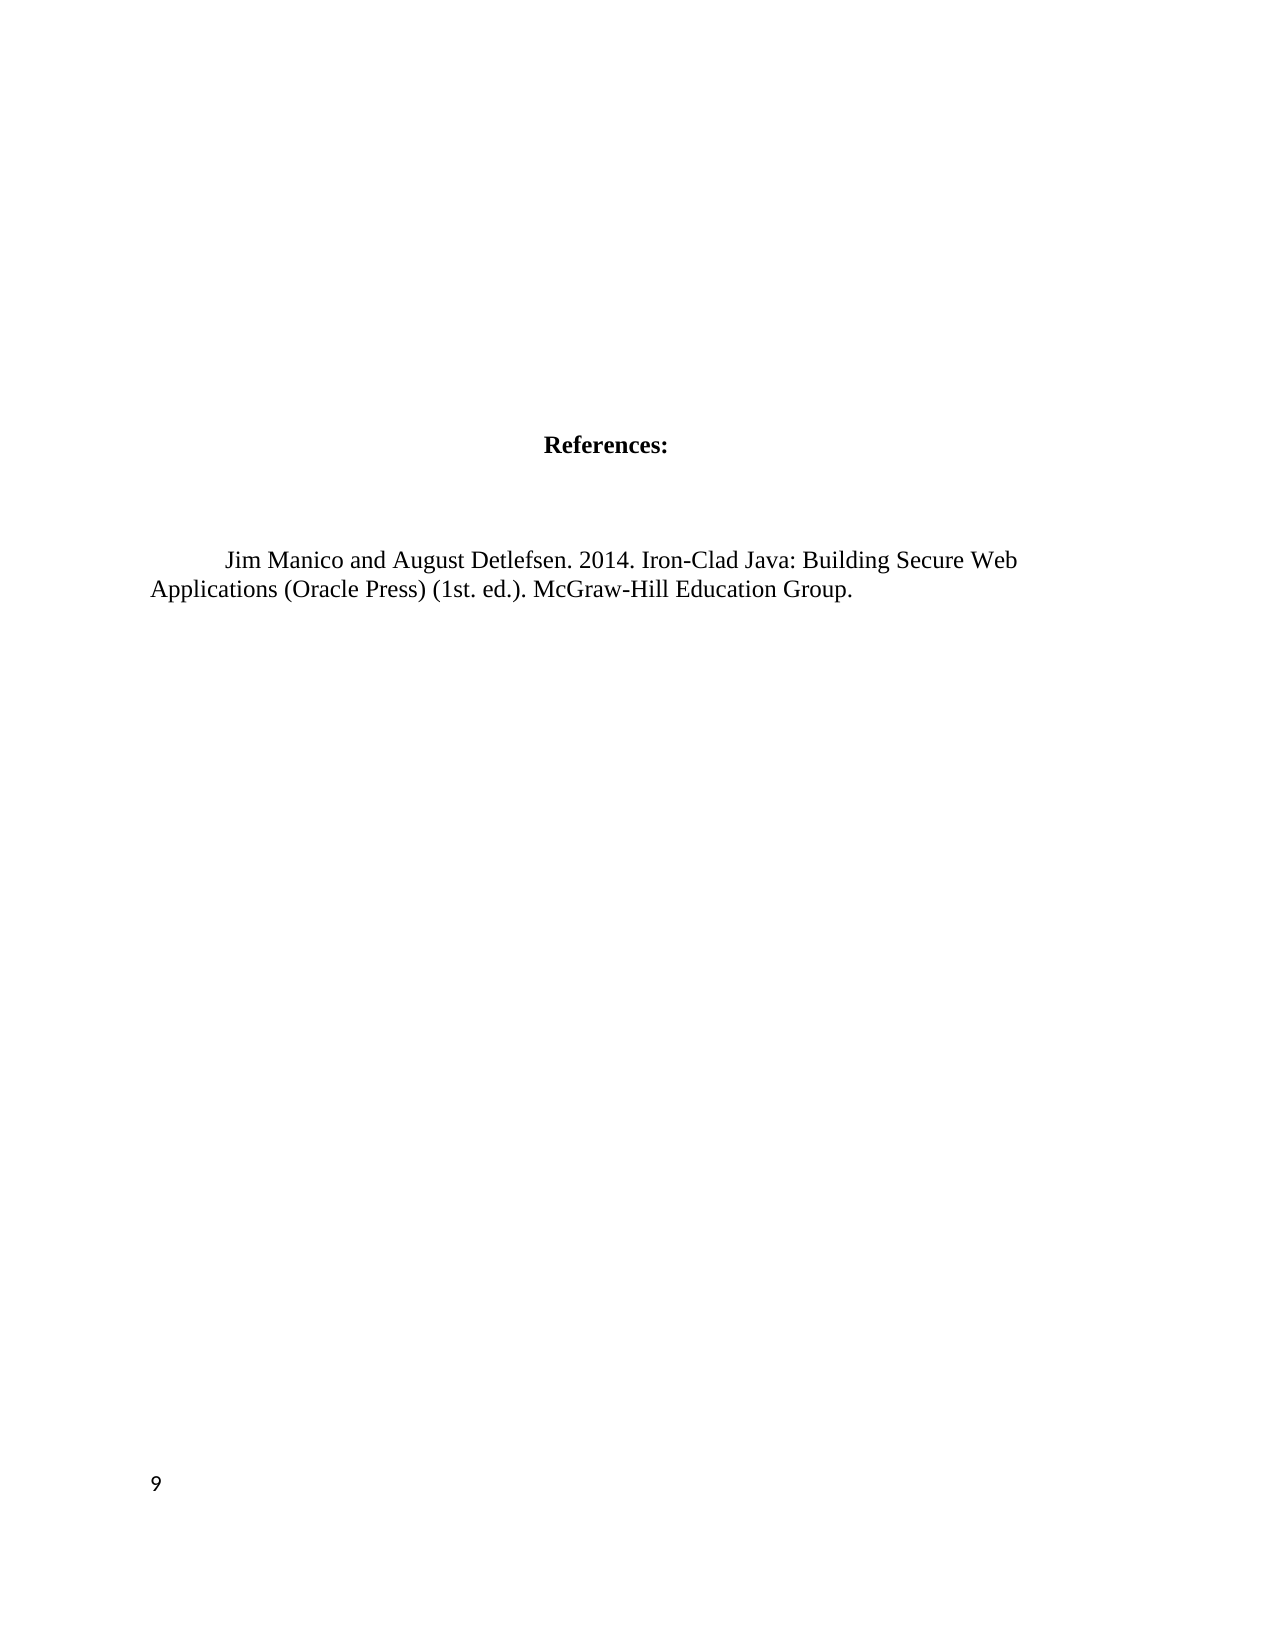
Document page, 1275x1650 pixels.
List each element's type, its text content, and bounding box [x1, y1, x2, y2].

text References: [150, 430, 1125, 459]
text Jim Manico and August Detlefsen. 2014. Iron-Clad Java: Building Secure Web Applications (Oracle Press) (1st. ed.). McGraw-Hill Education Group. [150, 545, 1125, 603]
